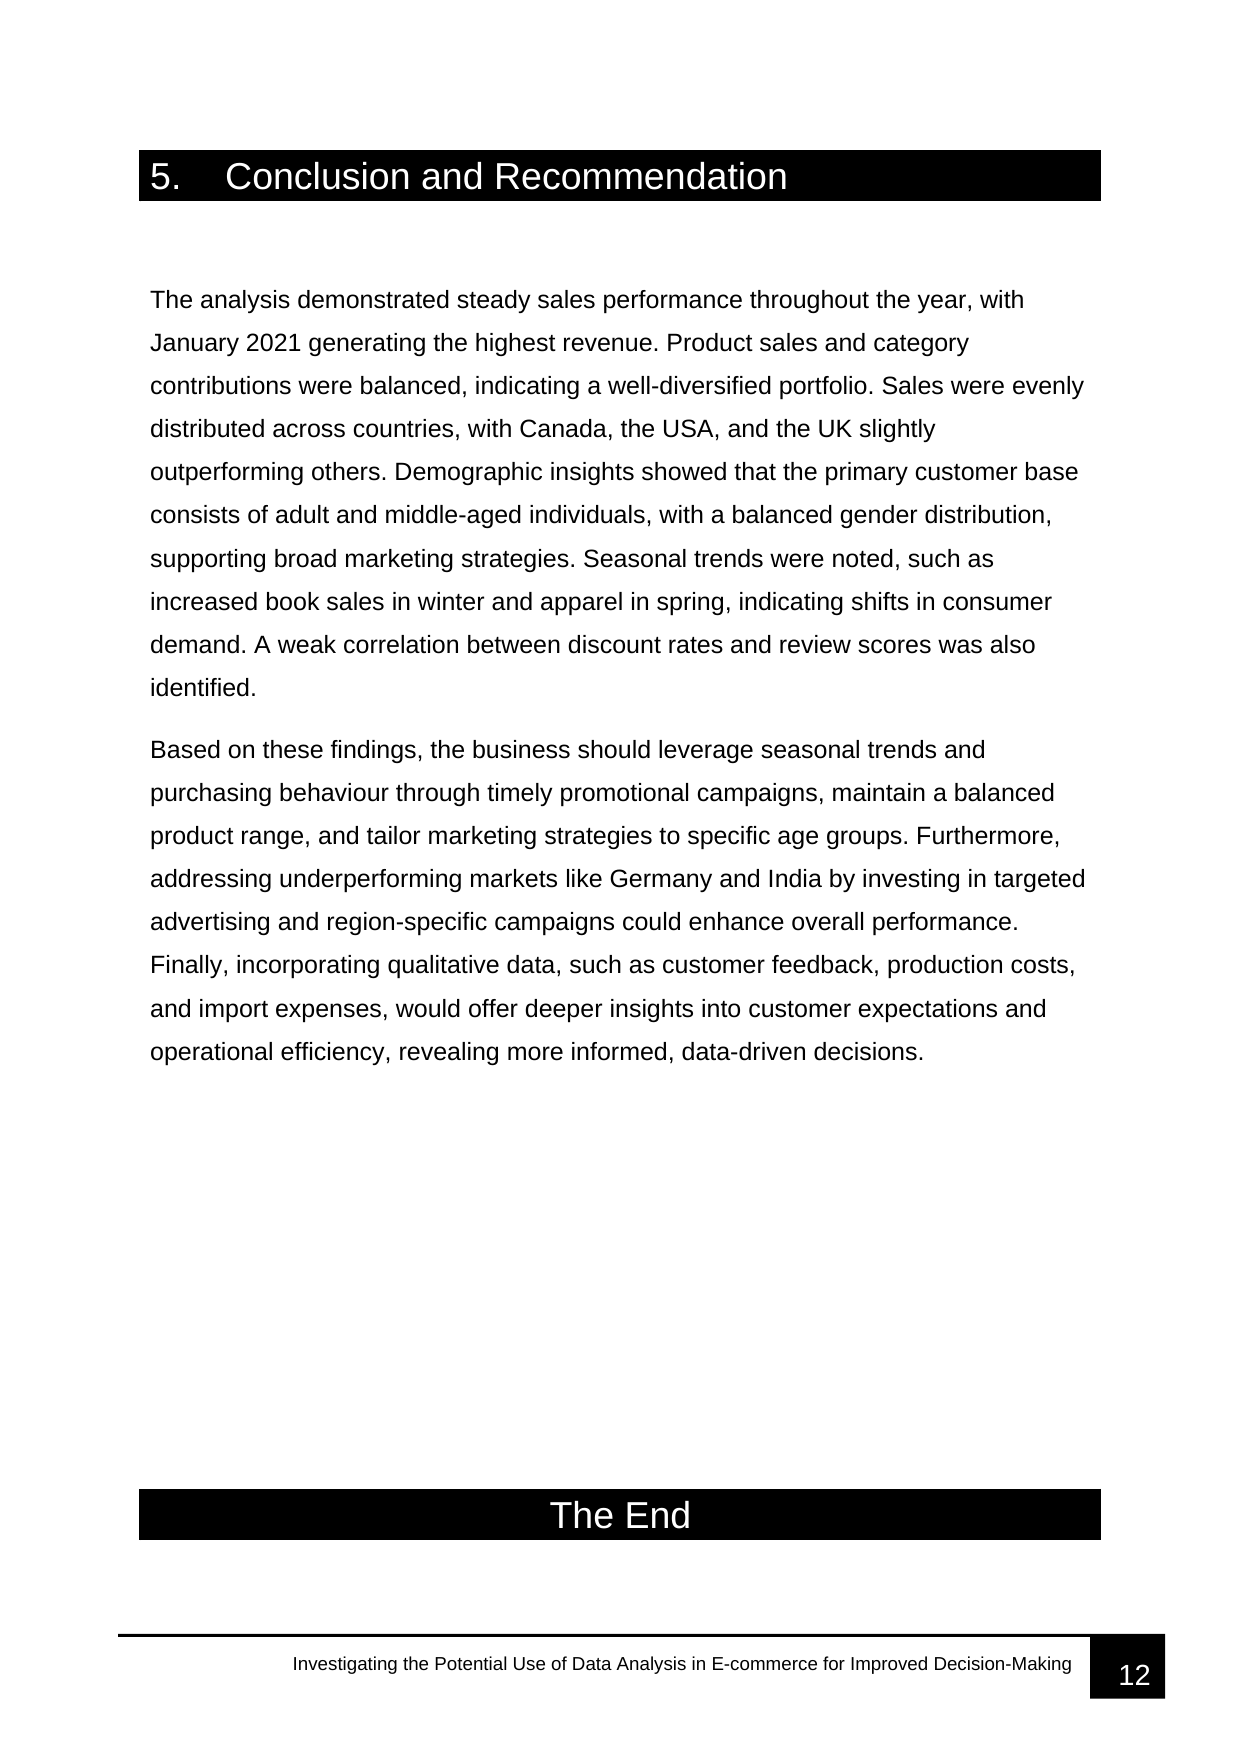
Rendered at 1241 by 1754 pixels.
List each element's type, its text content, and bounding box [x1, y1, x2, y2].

text Based on these findings, the business should leverage seasonal trends and purchasing behaviour through timely promotional campaigns, maintain a balanced product range, and tailor marketing strategies to specific age groups. Furthermore, addressing underperforming markets like Germany and India by investing in targeted advertising and region-specific campaigns could enhance overall performance. Finally, incorporating qualitative data, such as customer feedback, production costs, and import expenses, would offer deeper insights into customer expectations and operational efficiency, revealing more informed, data-driven decisions. [150, 735, 1090, 1066]
text The analysis demonstrated steady sales performance throughout the year, with January 2021 generating the highest revenue. Product sales and category contributions were balanced, indicating a well-diversified portfolio. Sales were evenly distributed across countries, with Canada, the USA, and the UK slightly outperforming others. Demographic insights showed that the primary customer base consists of adult and middle-aged individuals, with a balanced gender distribution, supporting broad marketing strategies. Seasonal trends were noted, such as increased book sales in winter and apparel in spring, indicating shifts in consumer demand. A weak correlation between discount rates and review scores was also identified. [150, 285, 1090, 702]
subtitle 5. Conclusion and Recommendation [142, 152, 1098, 199]
subtitle The End [142, 1491, 1098, 1538]
